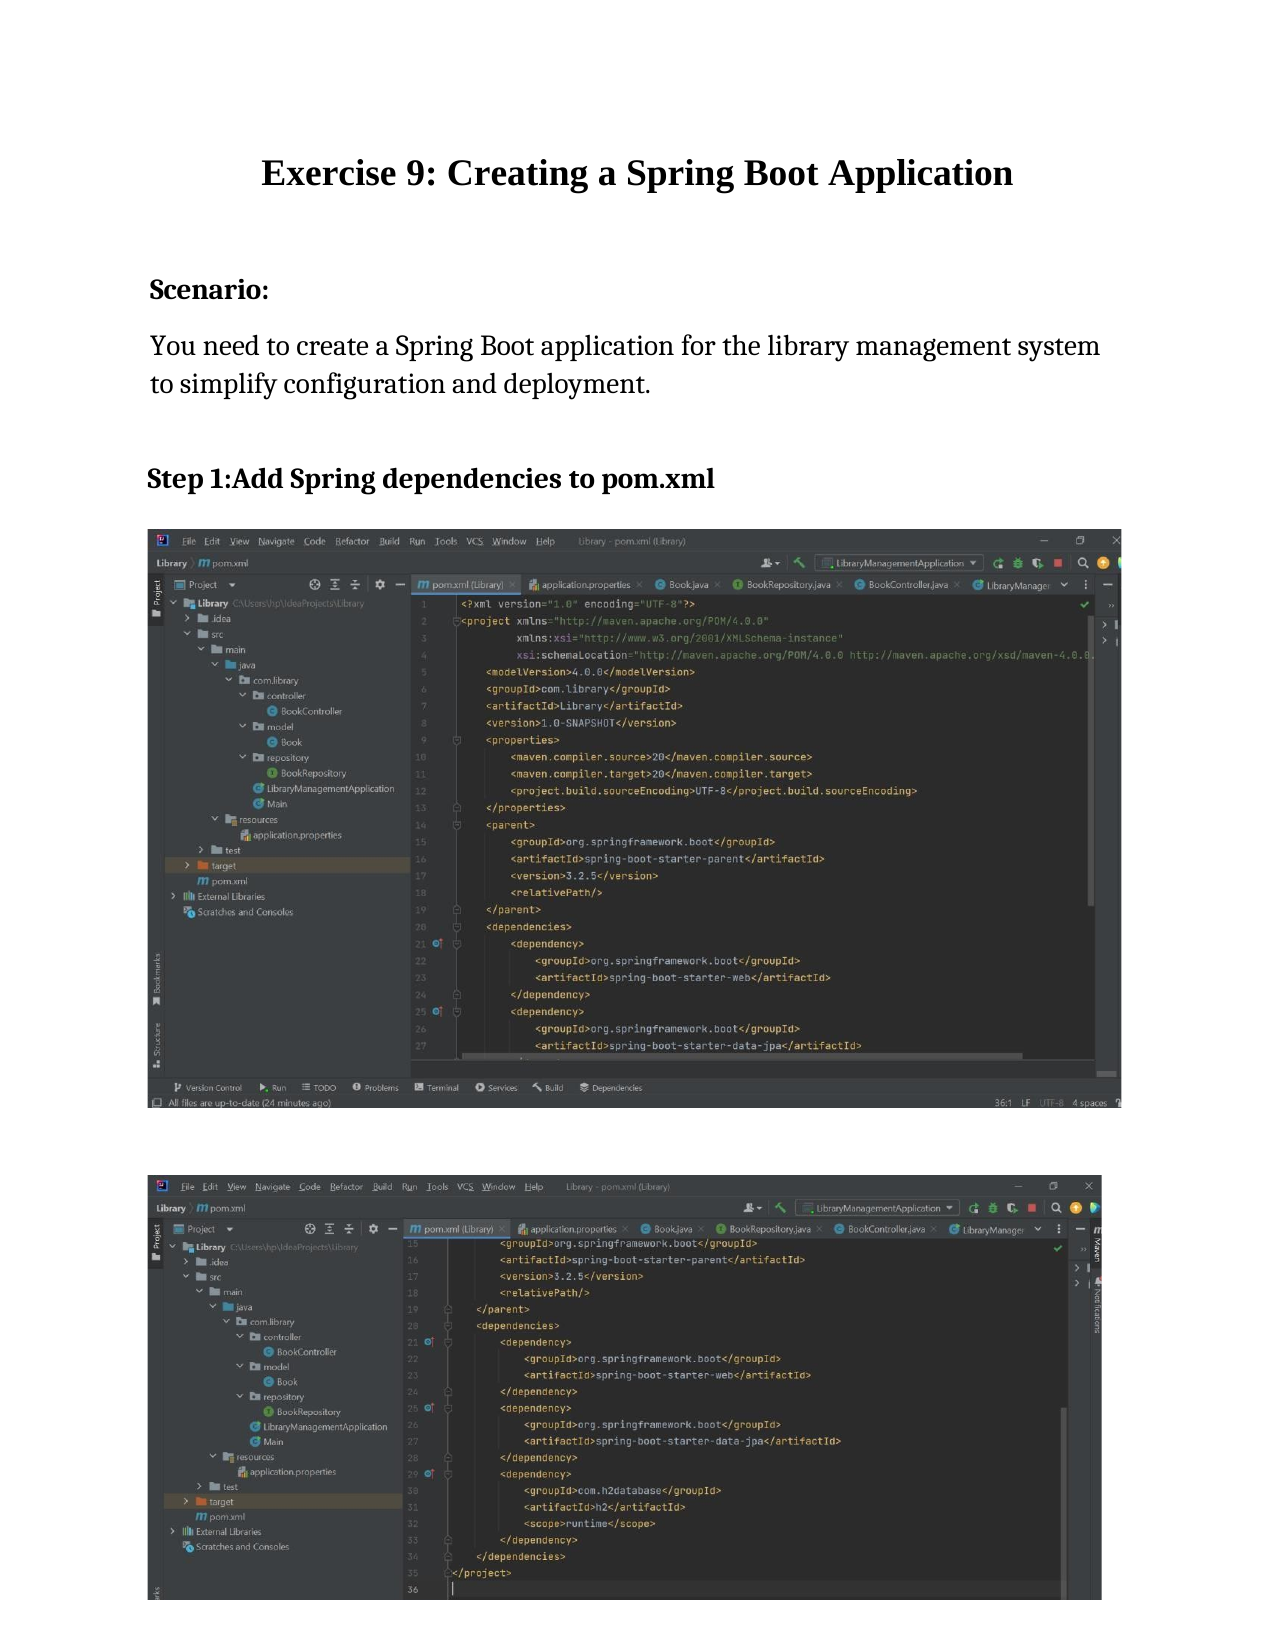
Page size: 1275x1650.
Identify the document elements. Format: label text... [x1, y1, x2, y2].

text You need to create a Spring Boot application for the library management system to simplify configuration and deployment. [150, 329, 1123, 401]
subtitle Scenario: [150, 273, 1127, 307]
text Step 1:Add Spring dependencies to pom.xml [147, 462, 1127, 495]
picture [147, 529, 1122, 1108]
picture [147, 1175, 1102, 1600]
subtitle Exercise 9: Creating a Spring Boot Application [147, 151, 1127, 194]
